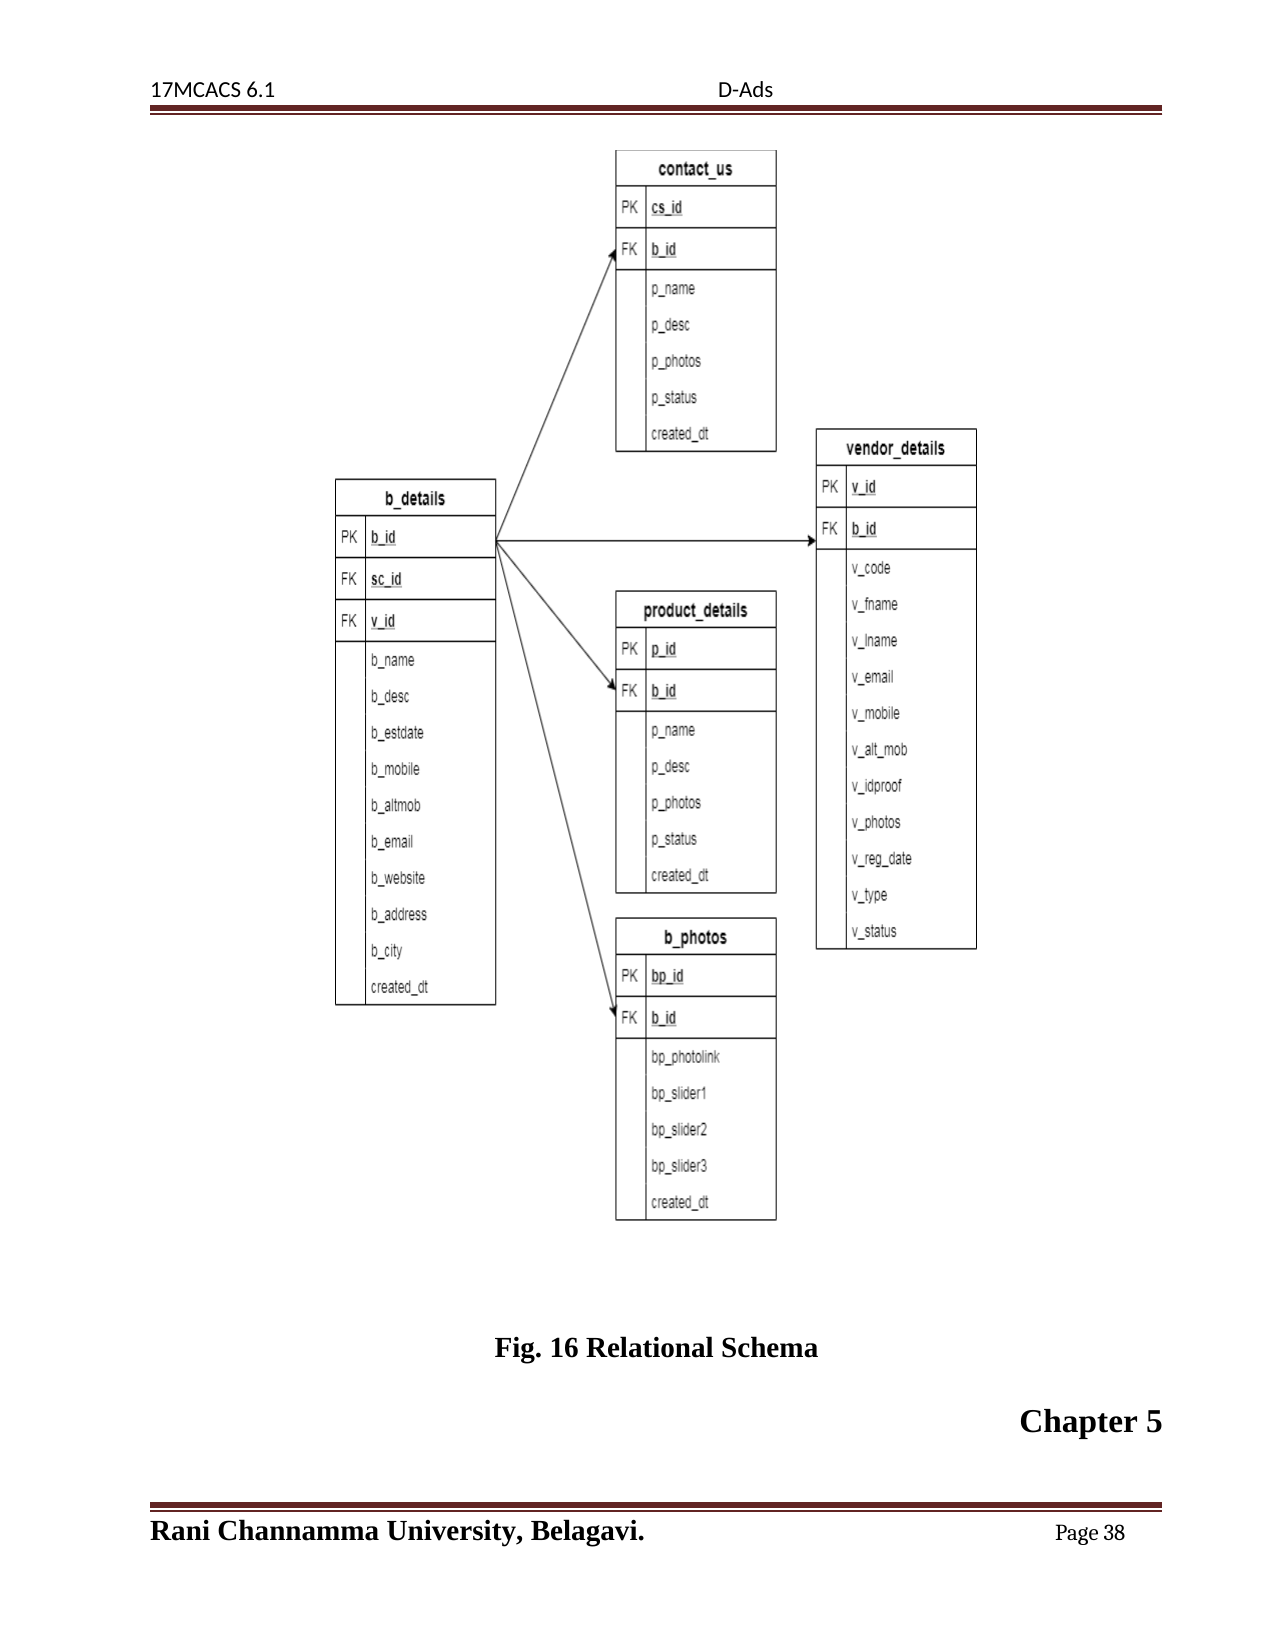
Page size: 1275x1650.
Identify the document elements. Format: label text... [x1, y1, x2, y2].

text Fig. 16 Relational Schema [150, 1330, 1162, 1364]
text Chapter 5 [150, 1401, 1162, 1439]
picture [335, 150, 978, 1225]
